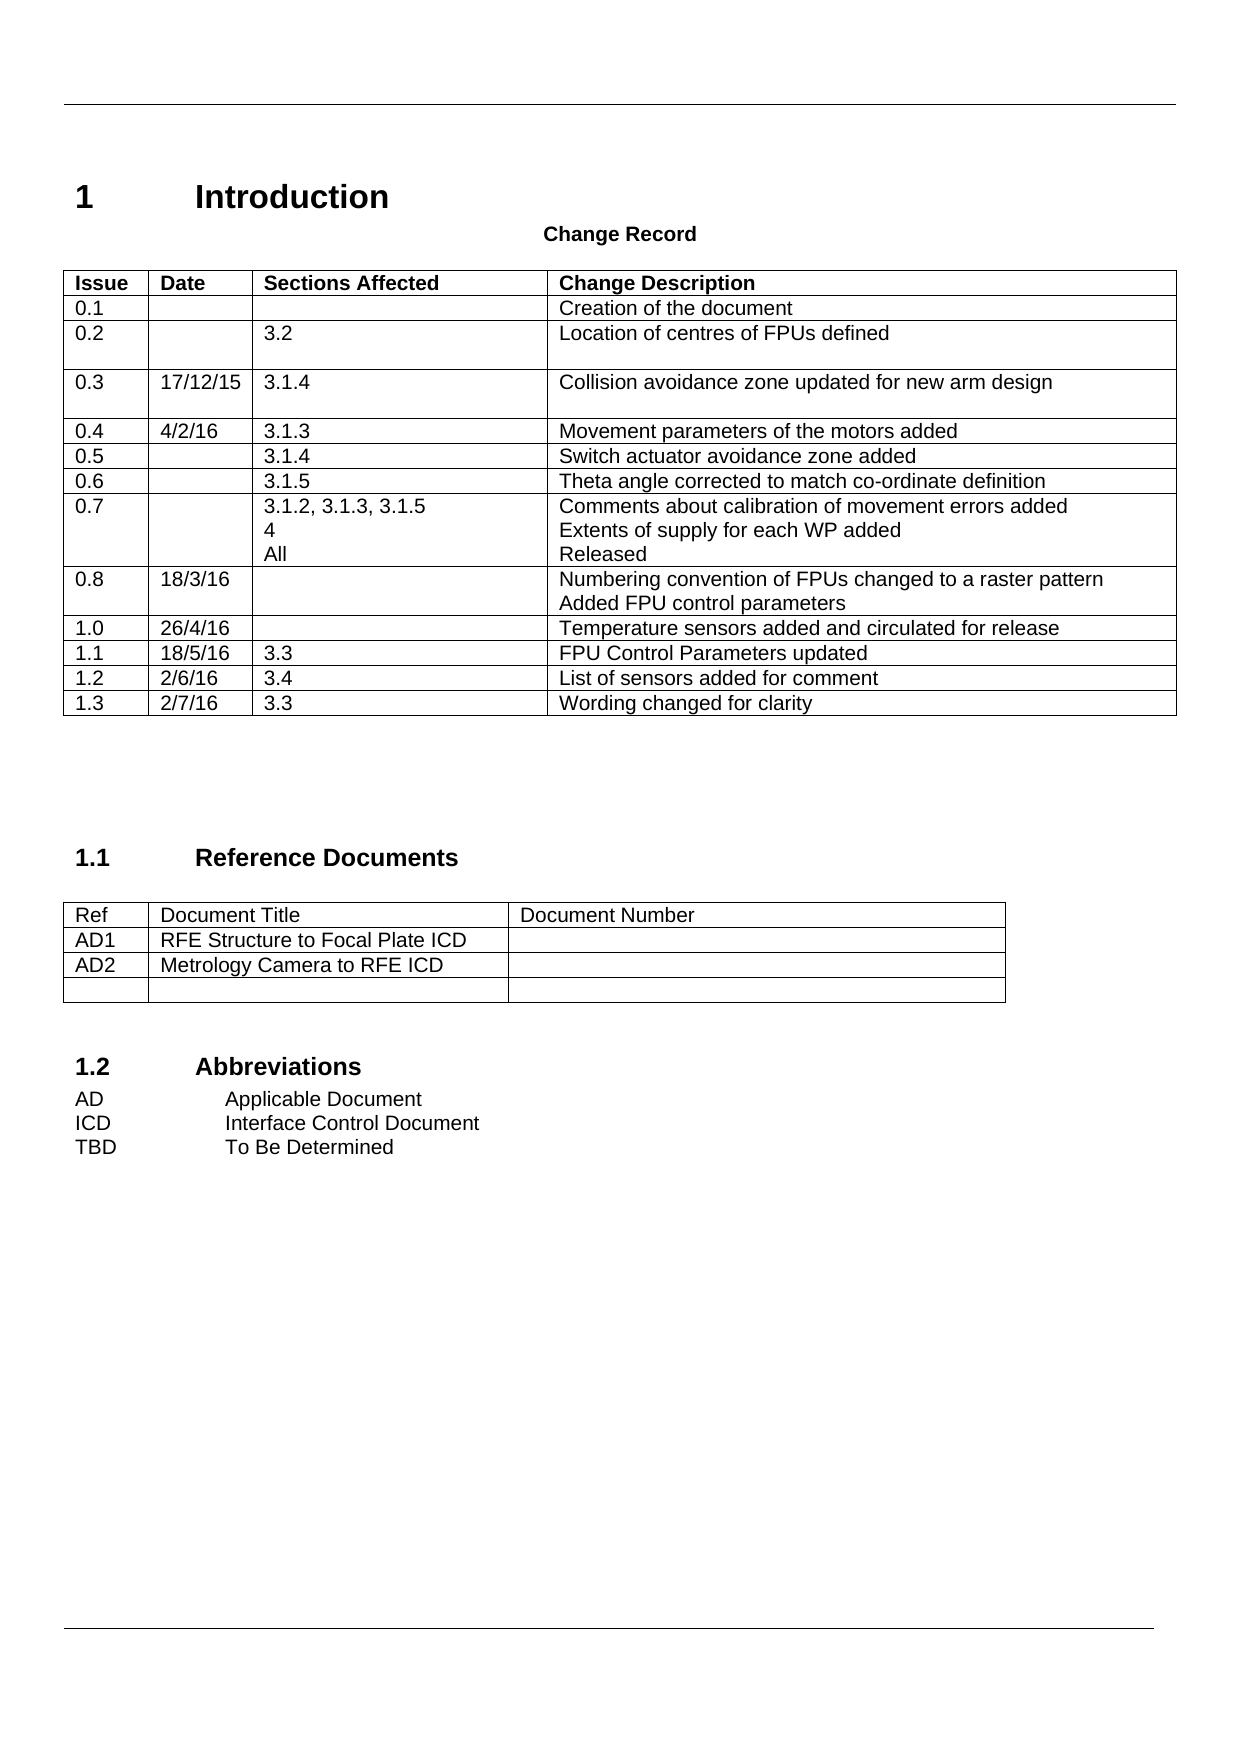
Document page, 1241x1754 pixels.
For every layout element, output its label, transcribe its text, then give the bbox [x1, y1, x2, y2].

table_cell Numbering convention of FPUs changed to a raster pattern Added FPU control parameters [548, 567, 1176, 615]
table_cell Temperature sensors added and circulated for release [548, 616, 1176, 640]
table_cell 1.2 [64, 666, 148, 690]
table_header Change Description [548, 271, 1176, 295]
table_cell 1.3 [64, 691, 148, 715]
table_cell 0.3 [64, 370, 148, 418]
text Change Record [75, 222, 1165, 246]
table_cell Location of centres of FPUs defined [548, 321, 1176, 369]
subtitle Introduction [75, 178, 1165, 216]
table_cell Creation of the document [548, 296, 1176, 320]
table_cell 3.4 [253, 666, 547, 690]
table_cell [149, 321, 252, 369]
table_cell 3.1.5 [253, 469, 547, 493]
table_cell 17/12/15 [149, 370, 252, 418]
table_cell List of sensors added for comment [548, 666, 1176, 690]
table_header Issue [64, 271, 148, 295]
table_cell Metrology Camera to RFE ICD [149, 953, 508, 977]
table_cell Comments about calibration of movement errors added Extents of supply for each WP added Released [548, 494, 1176, 566]
table_cell 0.1 [64, 296, 148, 320]
table_cell 0.7 [64, 494, 148, 566]
table_cell 3.1.2, 3.1.3, 3.1.5 4 All [253, 494, 547, 566]
table_cell 3.1.4 [253, 444, 547, 468]
table_cell Collision avoidance zone updated for new arm design [548, 370, 1176, 418]
table_cell RFE Structure to Focal Plate ICD [149, 928, 508, 952]
table_cell 0.2 [64, 321, 148, 369]
table_cell 1.0 [64, 616, 148, 640]
table_cell 0.4 [64, 419, 148, 443]
table_cell 26/4/16 [149, 616, 252, 640]
table_cell AD1 [64, 928, 148, 952]
table_cell [253, 616, 547, 640]
table_cell 3.1.3 [253, 419, 547, 443]
table_header Document Title [149, 903, 508, 927]
table_cell 1.1 [64, 641, 148, 665]
table_cell 3.3 [253, 641, 547, 665]
table_cell Switch actuator avoidance zone added [548, 444, 1176, 468]
table_cell [253, 296, 547, 320]
table_cell 2/7/16 [149, 691, 252, 715]
table_cell [253, 567, 547, 615]
table_cell [149, 444, 252, 468]
table_cell [509, 928, 1005, 952]
table_cell Wording changed for clarity [548, 691, 1176, 715]
table_cell 3.1.4 [253, 370, 547, 418]
table_cell [509, 953, 1005, 977]
table_cell 4/2/16 [149, 419, 252, 443]
table_cell FPU Control Parameters updated [548, 641, 1176, 665]
table_cell Movement parameters of the motors added [548, 419, 1176, 443]
text AD Applicable Document [75, 1087, 1165, 1111]
table_cell [64, 978, 148, 1002]
table_cell 3.3 [253, 691, 547, 715]
table_header Document Number [509, 903, 1005, 927]
table_cell 3.2 [253, 321, 547, 369]
subtitle Reference Documents [75, 843, 1165, 871]
table_cell 18/5/16 [149, 641, 252, 665]
table_cell [509, 978, 1005, 1002]
table_cell [149, 494, 252, 566]
table_cell 0.8 [64, 567, 148, 615]
subtitle Abbreviations [75, 1052, 1165, 1080]
table_cell AD2 [64, 953, 148, 977]
table_cell Theta angle corrected to match co-ordinate definition [548, 469, 1176, 493]
table_header Ref [64, 903, 148, 927]
text ICD Interface Control Document [75, 1111, 1165, 1134]
table_header Date [149, 271, 252, 295]
text TBD To Be Determined [75, 1134, 1165, 1158]
table_header Sections Affected [253, 271, 547, 295]
table_cell 18/3/16 [149, 567, 252, 615]
table_cell 2/6/16 [149, 666, 252, 690]
table_cell [149, 469, 252, 493]
table_cell [149, 978, 508, 1002]
table_cell 0.5 [64, 444, 148, 468]
table_cell [149, 296, 252, 320]
table_cell 0.6 [64, 469, 148, 493]
